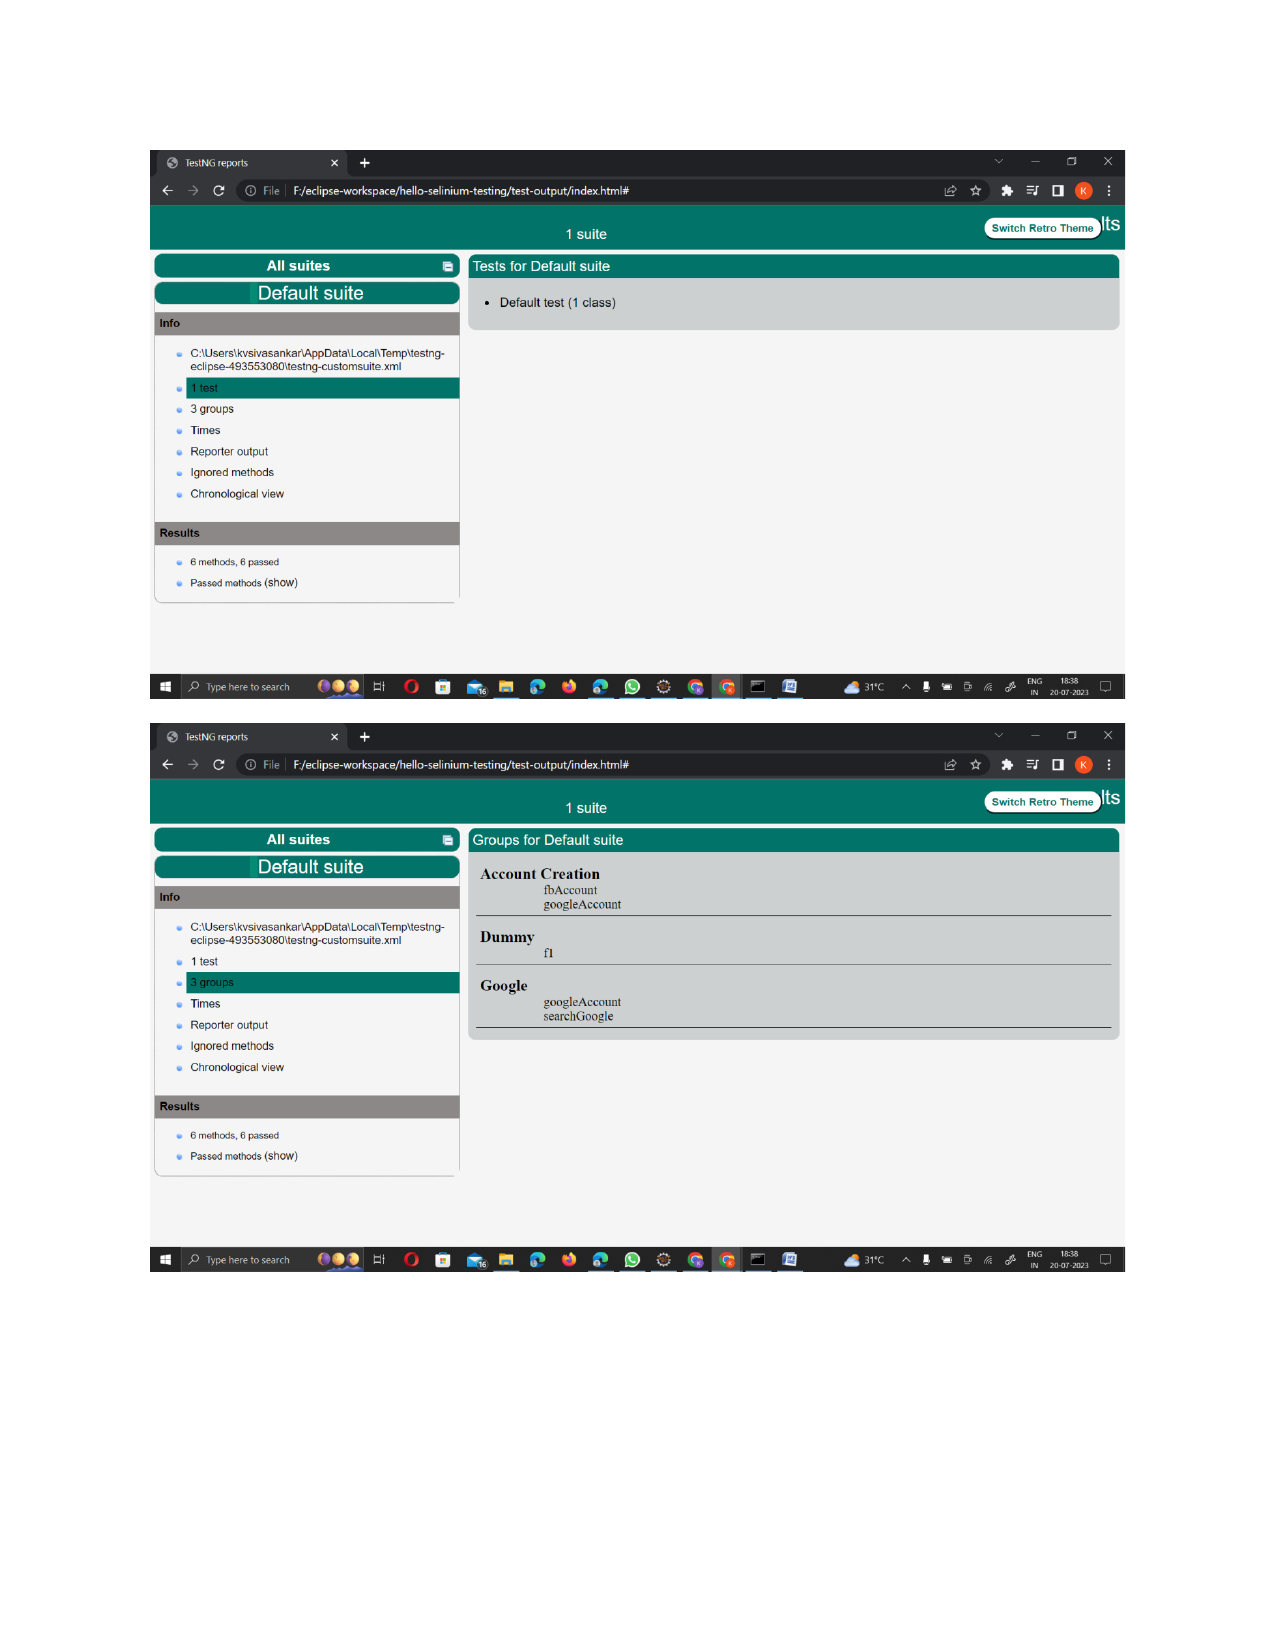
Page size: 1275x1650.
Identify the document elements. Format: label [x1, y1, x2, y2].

picture [150, 150, 1125, 699]
picture [150, 723, 1125, 1272]
